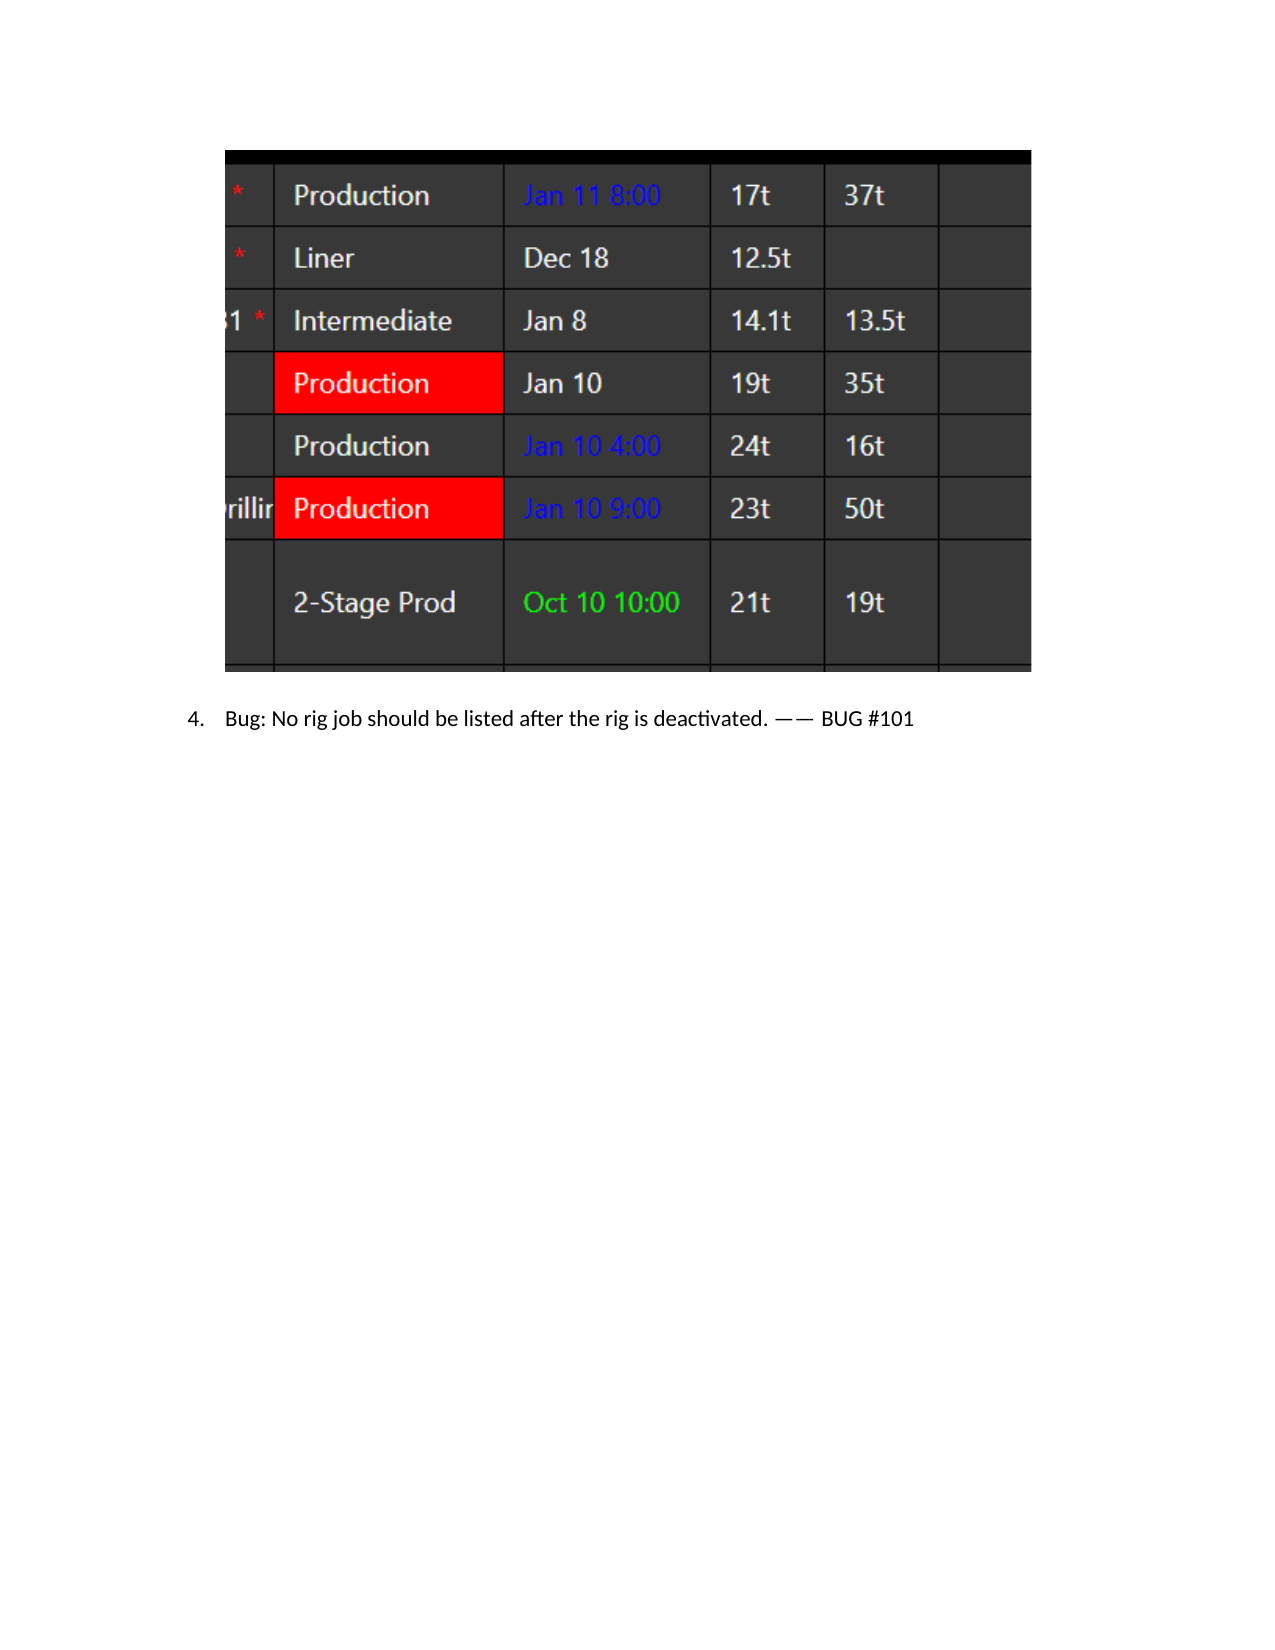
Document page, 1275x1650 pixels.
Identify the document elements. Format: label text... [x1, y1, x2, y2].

picture [225, 150, 1032, 672]
list Bug: No rig job should be listed after the rig is deactivated. —— BUG #101 [187, 704, 1125, 732]
